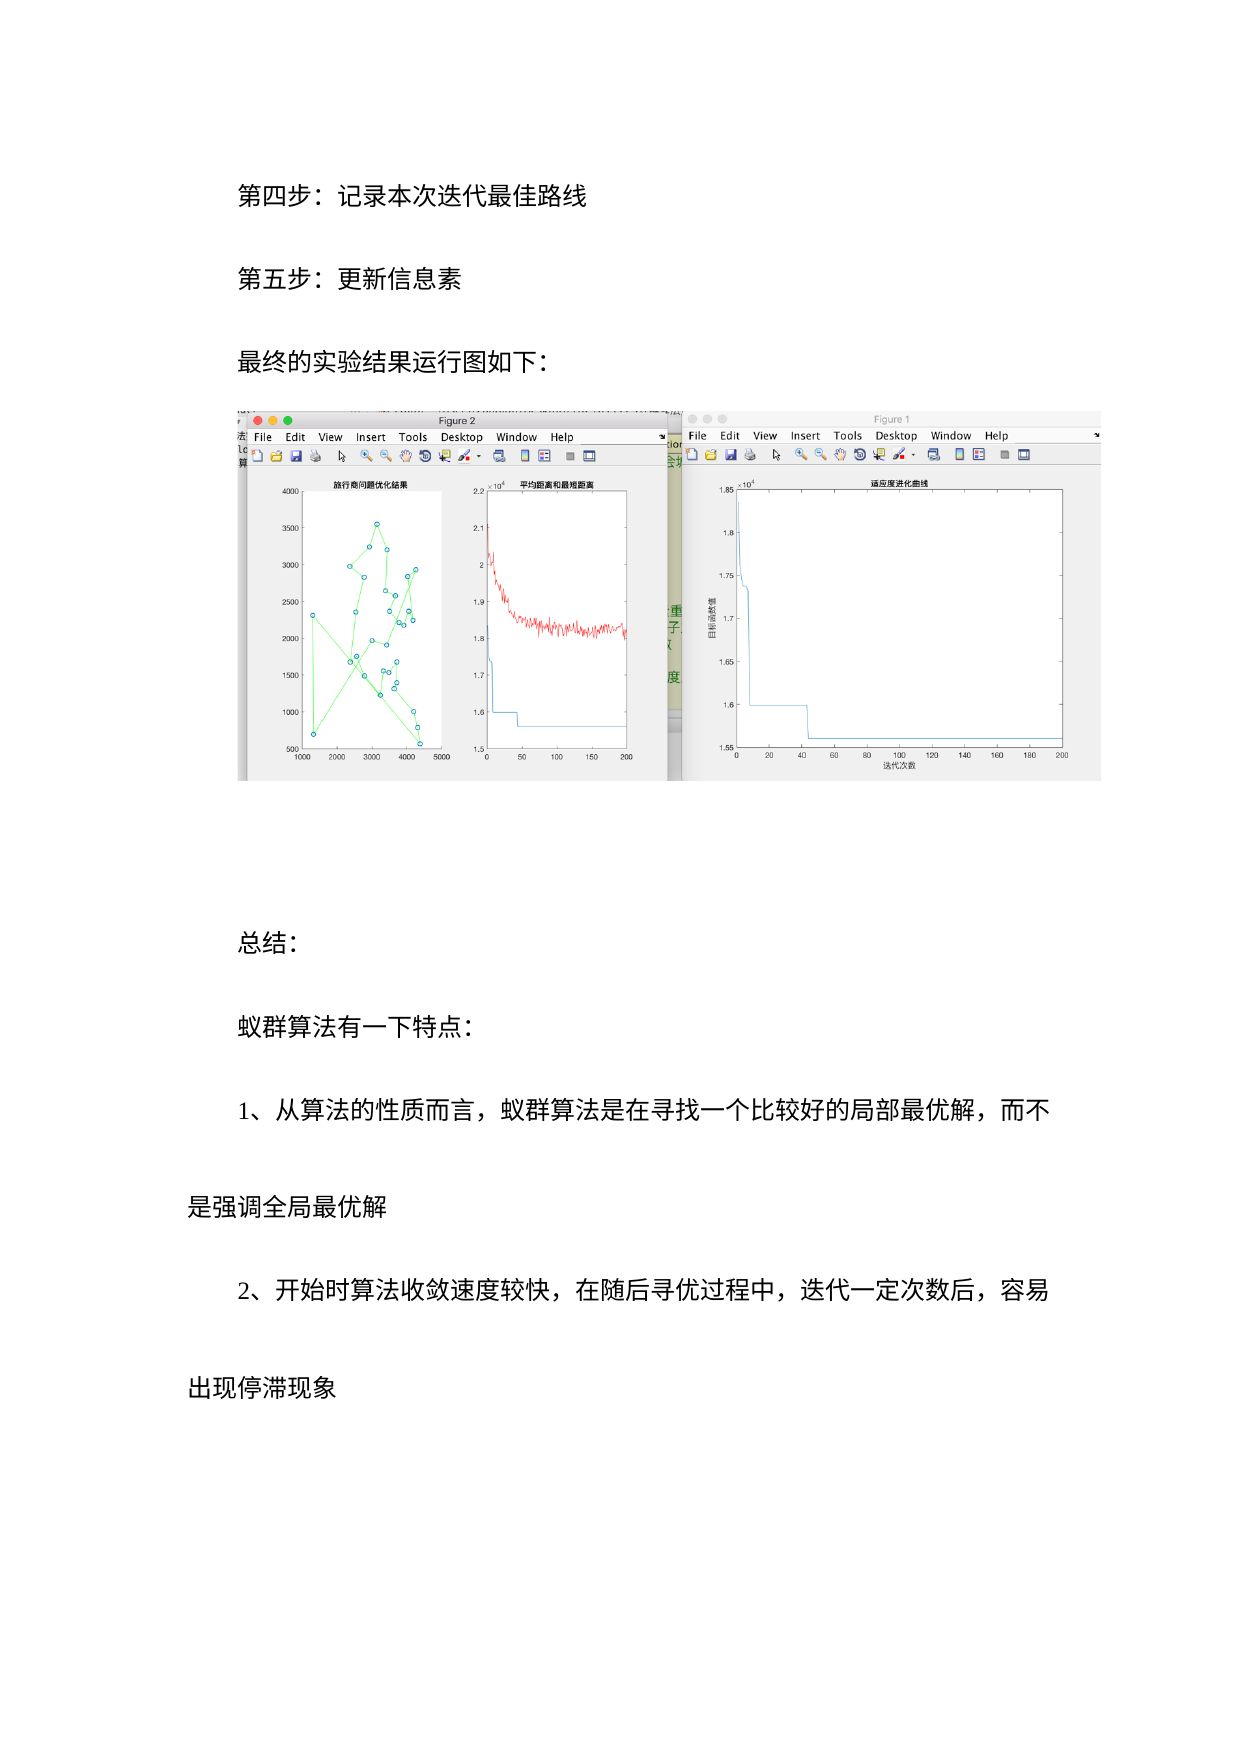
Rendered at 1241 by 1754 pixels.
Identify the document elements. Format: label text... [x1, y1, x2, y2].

text 第五步：更新信息素 [187, 245, 1053, 310]
text 第四步：记录本次迭代最佳路线 [187, 162, 1053, 227]
text 2、开始时算法收敛速度较快，在随后寻优过程中，迭代一定次数后，容易出现停滞现象 [187, 1256, 1053, 1419]
text 蚁群算法有一下特点： [187, 993, 1053, 1058]
picture [237, 411, 1102, 781]
text 1、从算法的性质而言，蚁群算法是在寻找一个比较好的局部最优解，而不是强调全局最优解 [187, 1076, 1053, 1238]
text 总结： [187, 909, 1053, 974]
text 最终的实验结果运行图如下： [187, 328, 1053, 393]
